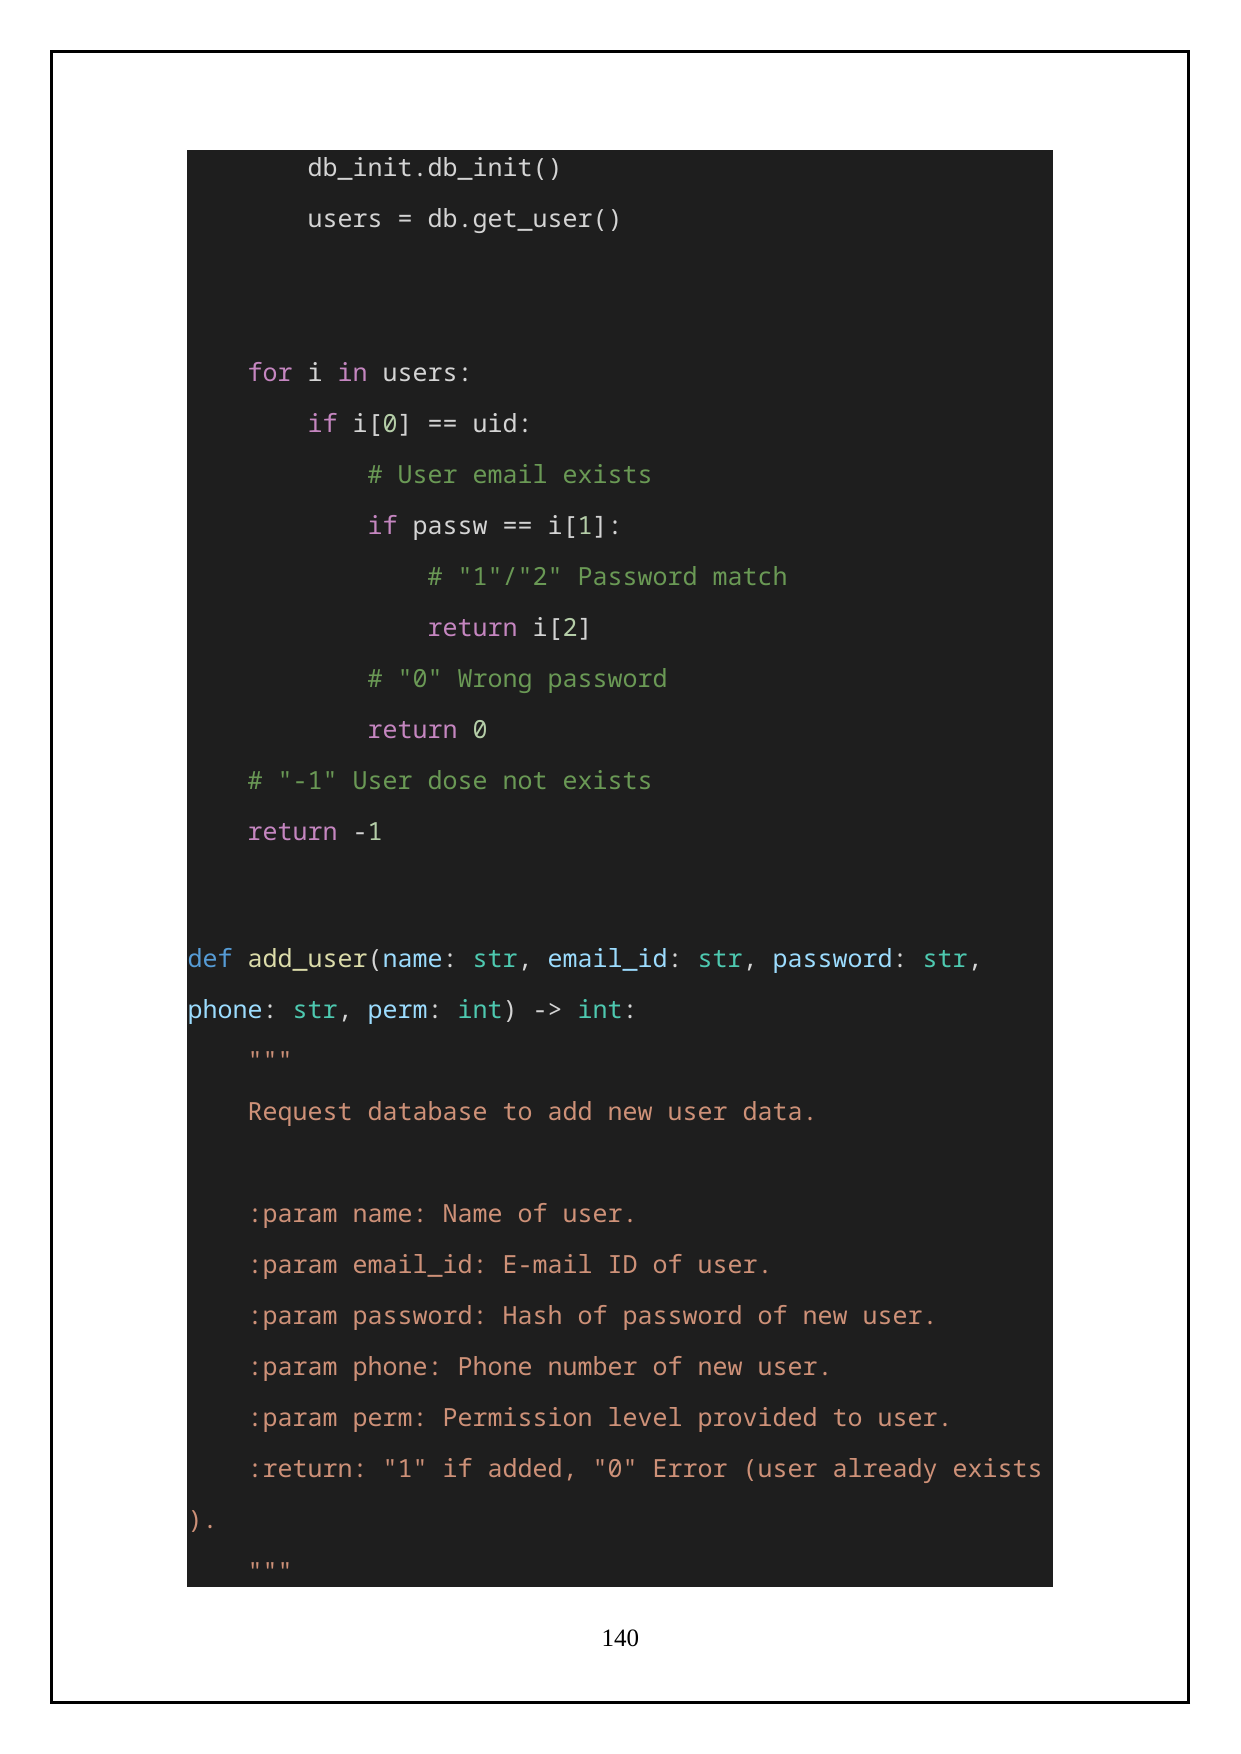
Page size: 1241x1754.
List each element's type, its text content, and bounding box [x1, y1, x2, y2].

text :param email_id: E-mail ID of user. [187, 1247, 1053, 1281]
text :return: "1" if added, "0" Error (user already exists). [187, 1451, 1053, 1536]
text db_init.db_init() [187, 150, 1053, 184]
text # User email exists [187, 456, 1053, 490]
text :param phone: Phone number of new user. [187, 1349, 1053, 1383]
text return i[2] [187, 609, 1053, 643]
text """ [187, 1553, 1053, 1587]
text # "1"/"2" Password match [187, 558, 1053, 592]
text phone: str, perm: int) -> int: [187, 992, 1053, 1026]
text Request database to add new user data. [187, 1094, 1053, 1128]
text if passw == i[1]: [187, 507, 1053, 541]
text for i in users: [187, 354, 1053, 388]
text """ [187, 1043, 1053, 1077]
text # "0" Wrong password [187, 660, 1053, 694]
text def add_user(name: str, email_id: str, password: str, [187, 941, 1053, 975]
text return 0 [187, 711, 1053, 746]
text if i[0] == uid: [187, 405, 1053, 439]
text users = db.get_user() [187, 201, 1053, 235]
text # "-1" User dose not exists [187, 762, 1053, 797]
text :param name: Name of user. [187, 1196, 1053, 1230]
text :param password: Hash of password of new user. [187, 1298, 1053, 1332]
text return -1 [187, 813, 1053, 848]
text :param perm: Permission level provided to user. [187, 1400, 1053, 1434]
